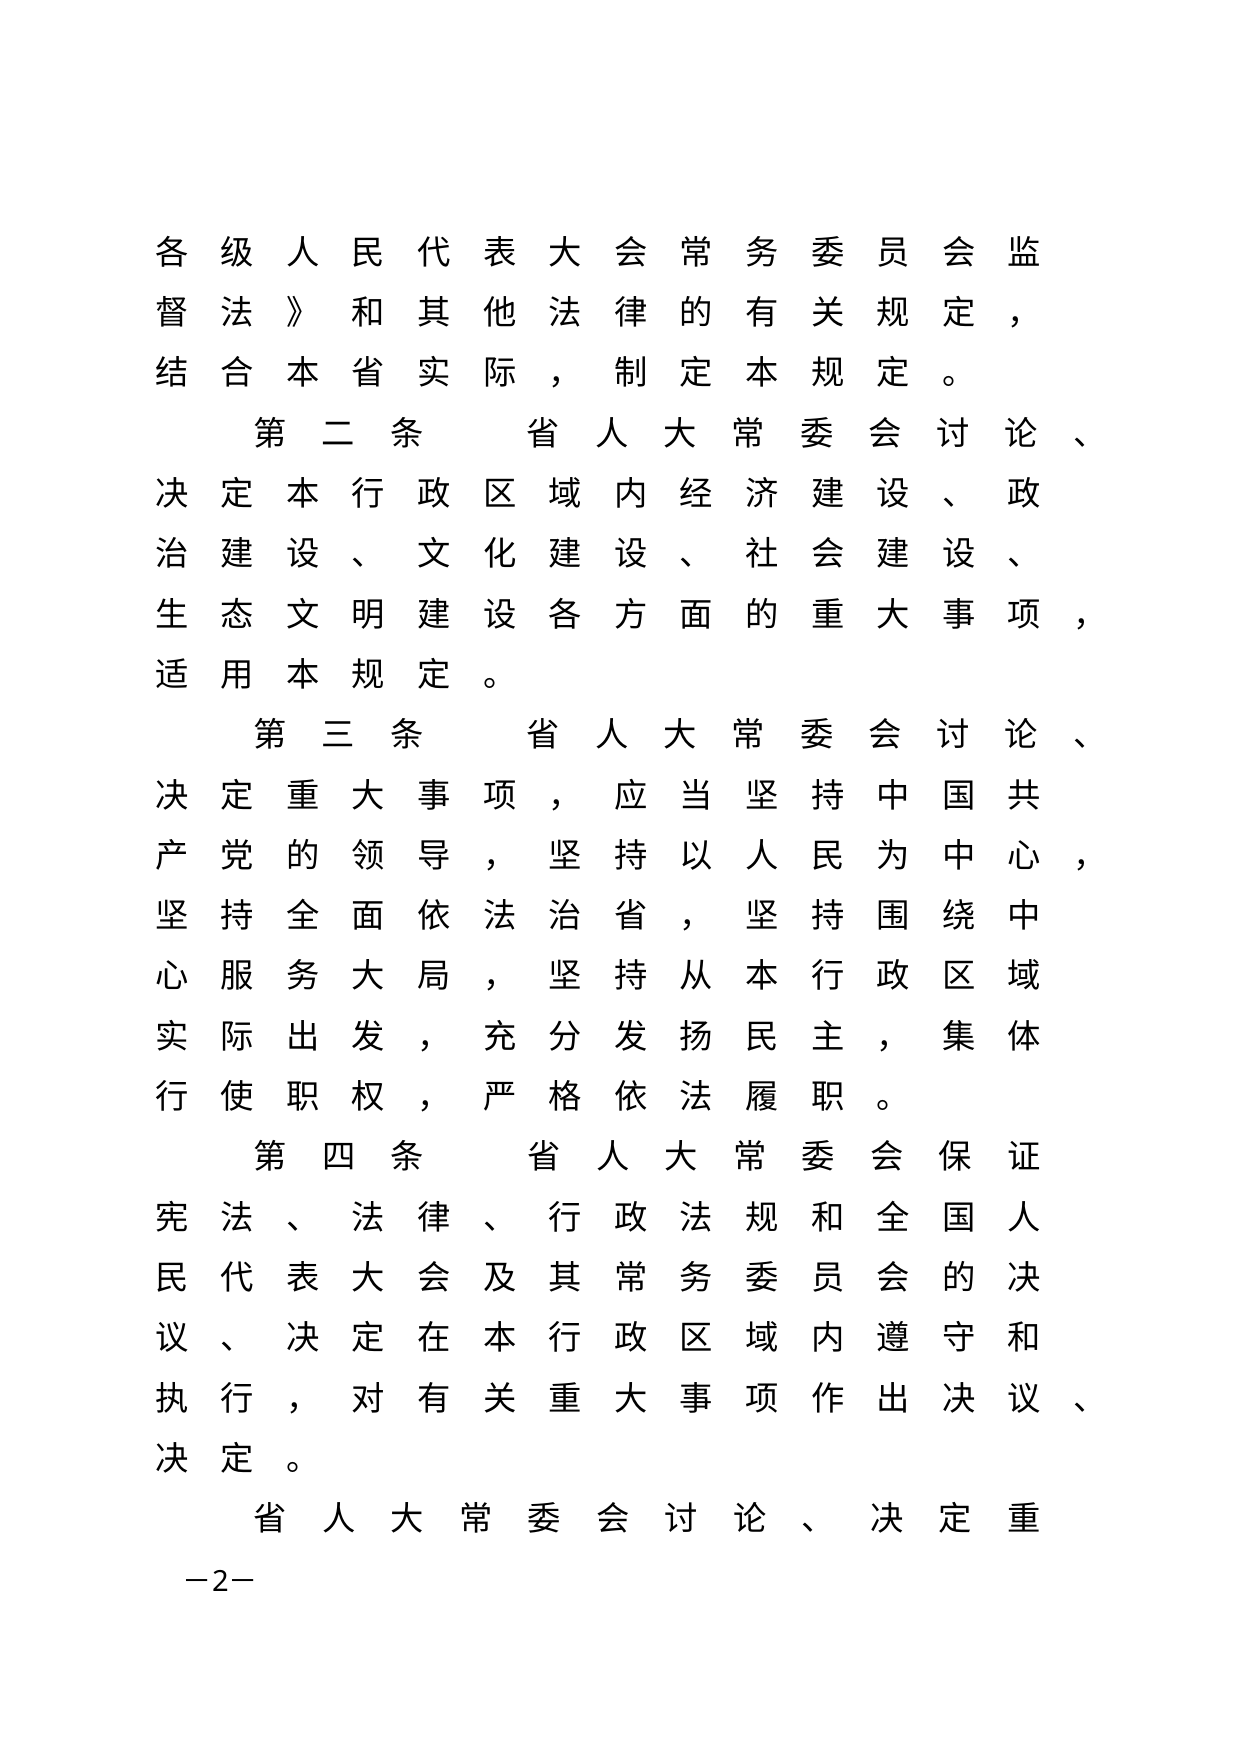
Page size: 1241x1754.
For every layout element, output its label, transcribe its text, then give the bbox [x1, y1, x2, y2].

text 第三条 省人大常委会讨论、决定重大事项，应当坚持中国共产党的领导，坚持以人民为中心，坚持全面依法治省，坚持围绕中心服务大局，坚持从本行政区域实际出发，充分发扬民主，集体行使职权，严格依法履职。 [155, 702, 1073, 1124]
text 省人大常委会讨论、决定重大事项的情况，应当每年向省人民代表大会报告，并向社会公开，接受监督。 [155, 1486, 1073, 1546]
text 第四条 省人大常委会保证宪法、法律、行政法规和全国人民代表大会及其常务委员会的决议、决定在本行政区域内遵守和执行，对有关重大事项作出决议、决定。 [155, 1124, 1073, 1486]
text 第二条 省人大常委会讨论、决定本行政区域内经济建设、政治建设、文化建设、社会建设、生态文明建设各方面的重大事项，适用本规定。 [155, 400, 1073, 702]
